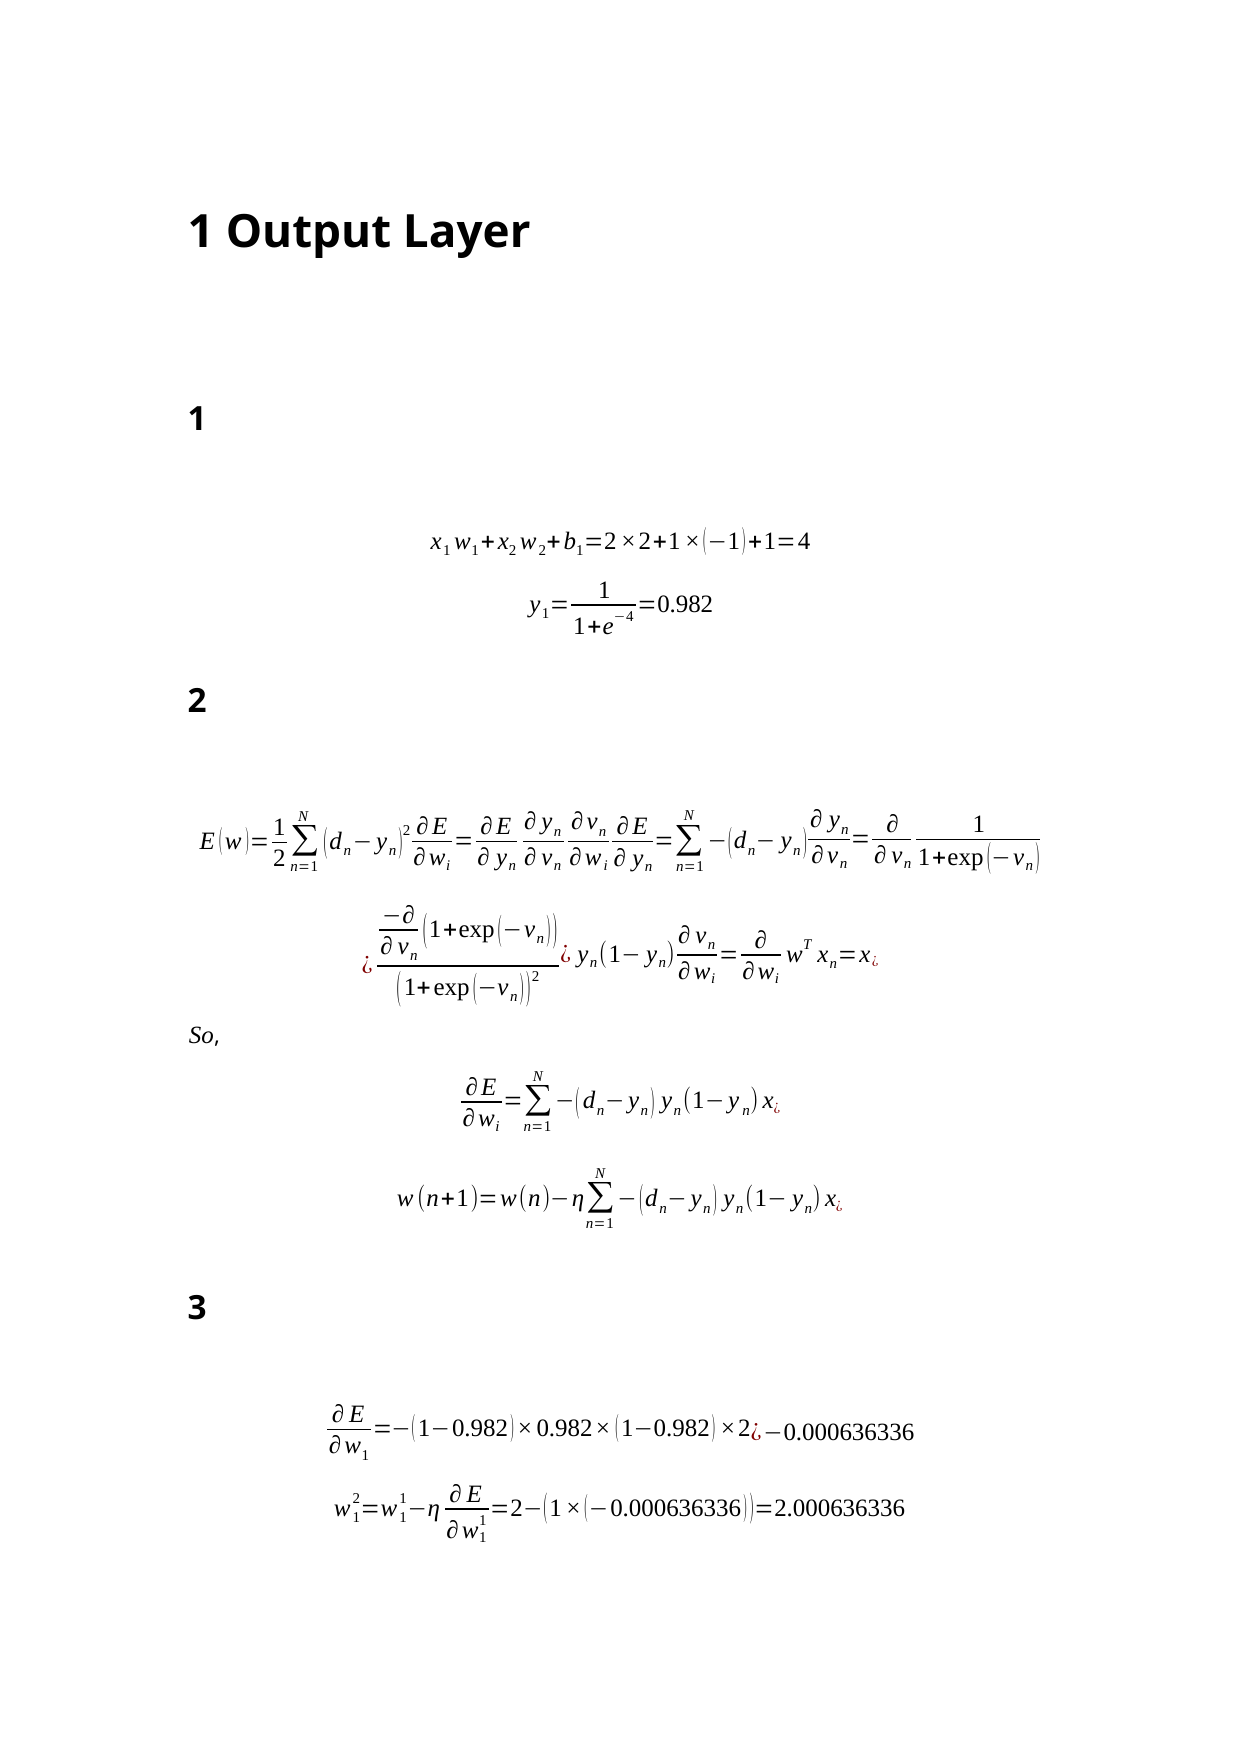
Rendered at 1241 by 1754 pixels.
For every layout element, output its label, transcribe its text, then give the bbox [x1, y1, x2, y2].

subtitle 3 [187, 1274, 1053, 1339]
text , [187, 1020, 1053, 1052]
subtitle 1 Output Layer [187, 197, 1053, 262]
subtitle 2 [187, 667, 1053, 732]
subtitle 1 [187, 385, 1053, 450]
